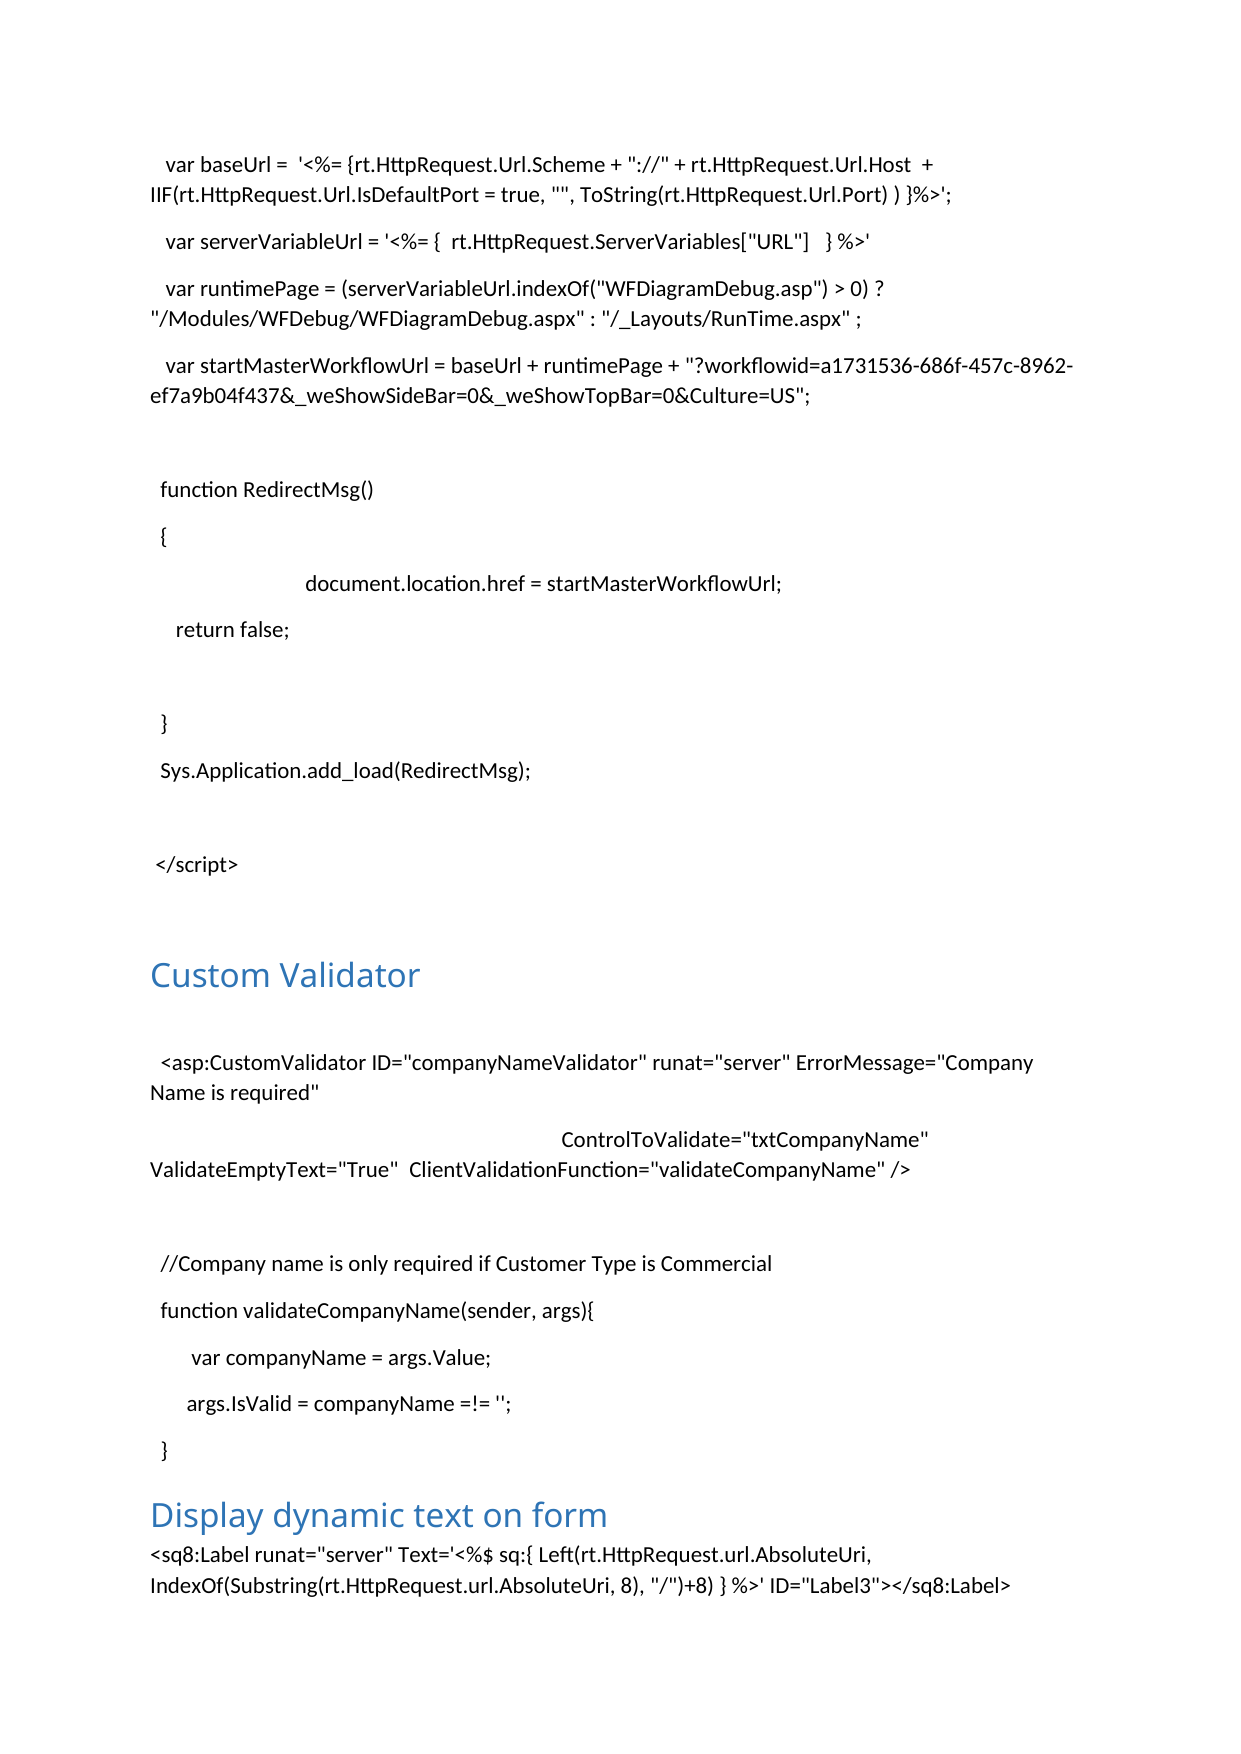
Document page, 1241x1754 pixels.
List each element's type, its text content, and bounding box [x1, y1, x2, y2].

text </script> [150, 850, 1090, 878]
text return false; [150, 616, 1090, 644]
text document.location.href = startMasterWorkflowUrl; [150, 569, 1090, 597]
text var runtimePage = (serverVariableUrl.indexOf("WFDiagramDebug.asp") > 0) ? "/Modules/WFDebug/WFDiagramDebug.aspx" : "/_Layouts/RunTime.aspx" ; [150, 274, 1090, 332]
text { [150, 522, 1090, 550]
text Sys.Application.add_load(RedirectMsg); [150, 756, 1090, 784]
text ControlToValidate="txtCompanyName" ValidateEmptyText="True" ClientValidationFunction="validateCompanyName" /> [150, 1125, 1090, 1183]
subtitle Display dynamic text on form [150, 1492, 1090, 1537]
subtitle Custom Validator [150, 952, 1090, 997]
text } [150, 1436, 1090, 1464]
text <asp:CustomValidator ID="companyNameValidator" runat="server" ErrorMessage="Company Name is required" [150, 1048, 1090, 1106]
text var companyName = args.Value; [150, 1343, 1090, 1371]
text //Company name is only required if Customer Type is Commercial [150, 1249, 1090, 1277]
text var baseUrl = '<%= {rt.HttpRequest.Url.Scheme + "://" + rt.HttpRequest.Url.Host + IIF(rt.HttpRequest.Url.IsDefaultPort = true, "", ToString(rt.HttpRequest.Url.Port) ) }%>'; [150, 150, 1090, 208]
text var serverVariableUrl = '<%= { rt.HttpRequest.ServerVariables["URL"] } %>' [150, 227, 1090, 255]
text function validateCompanyName(sender, args){ [150, 1296, 1090, 1324]
text function RedirectMsg() [150, 475, 1090, 503]
text args.IsValid = companyName =!= ''; [150, 1389, 1090, 1418]
text } [150, 709, 1090, 737]
